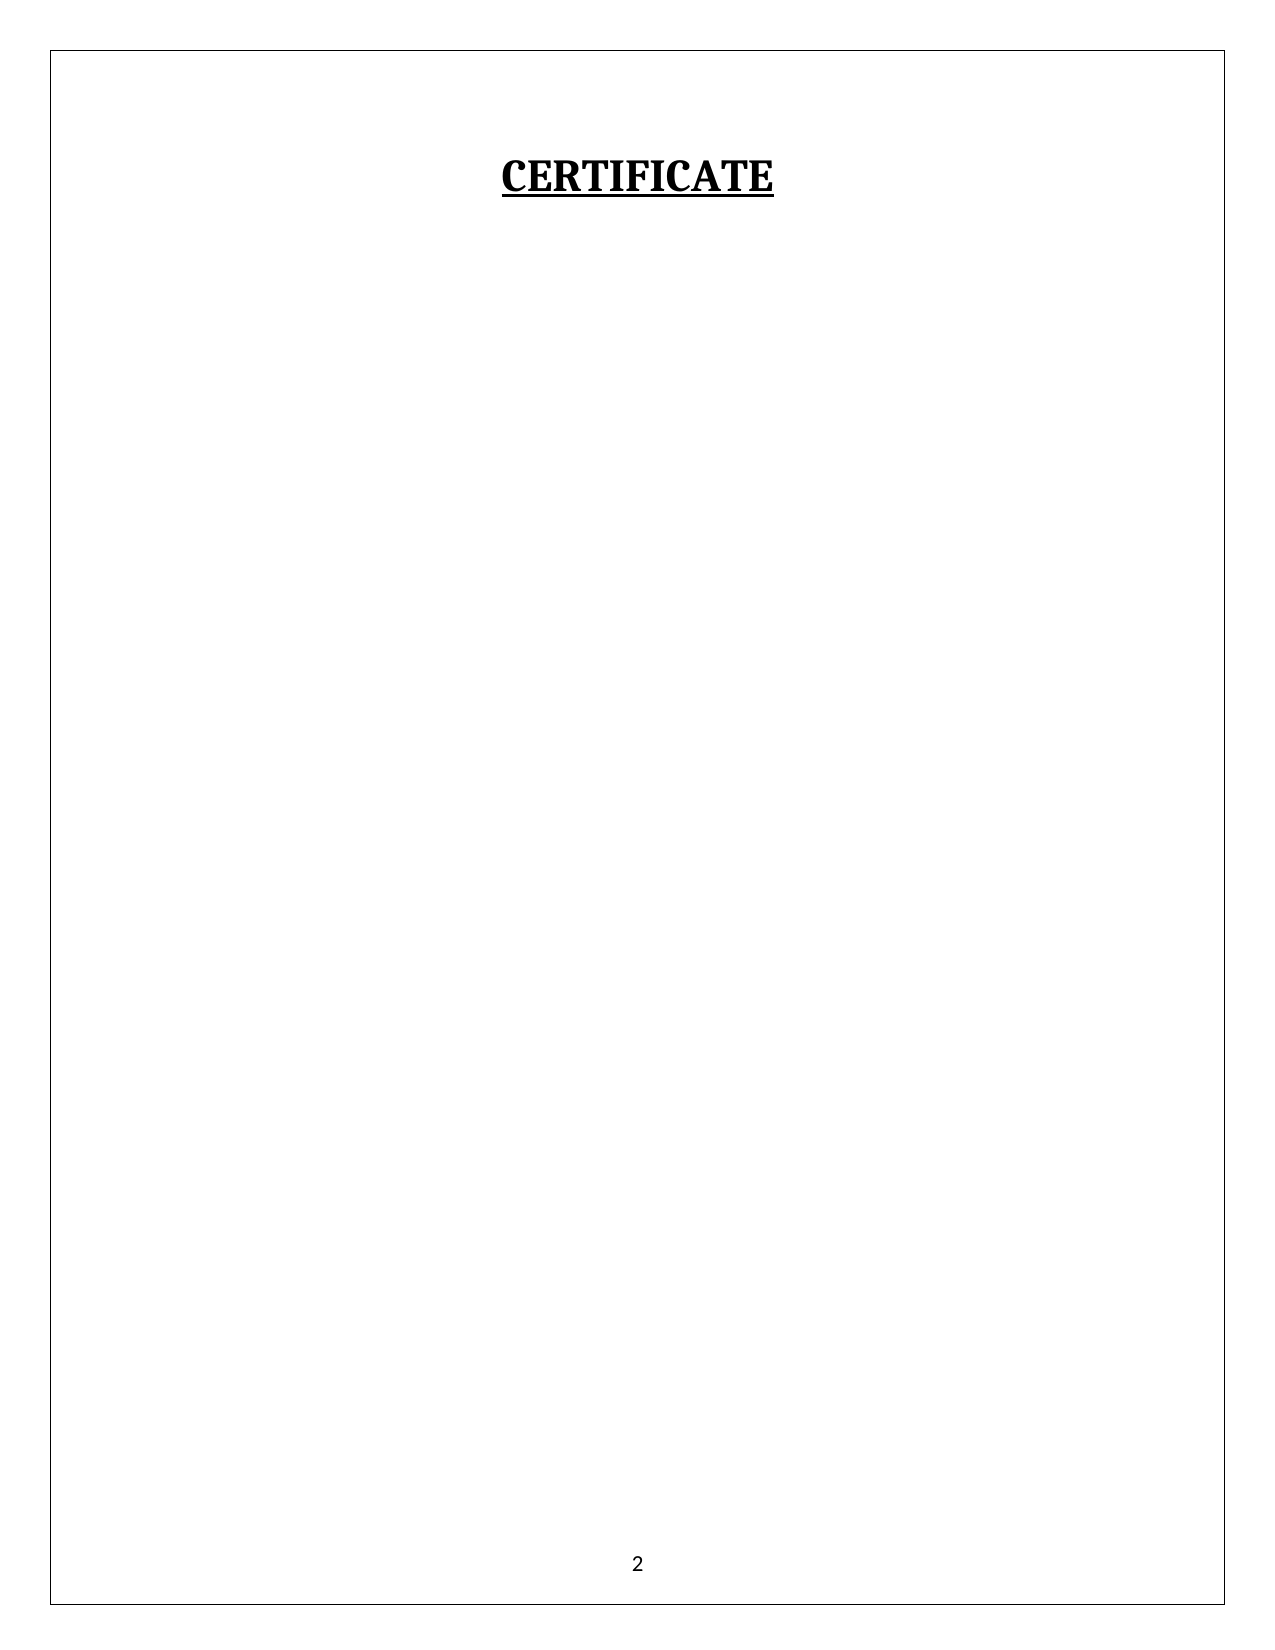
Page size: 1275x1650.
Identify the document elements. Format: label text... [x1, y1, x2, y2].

text CERTIFICATE [150, 150, 1125, 203]
